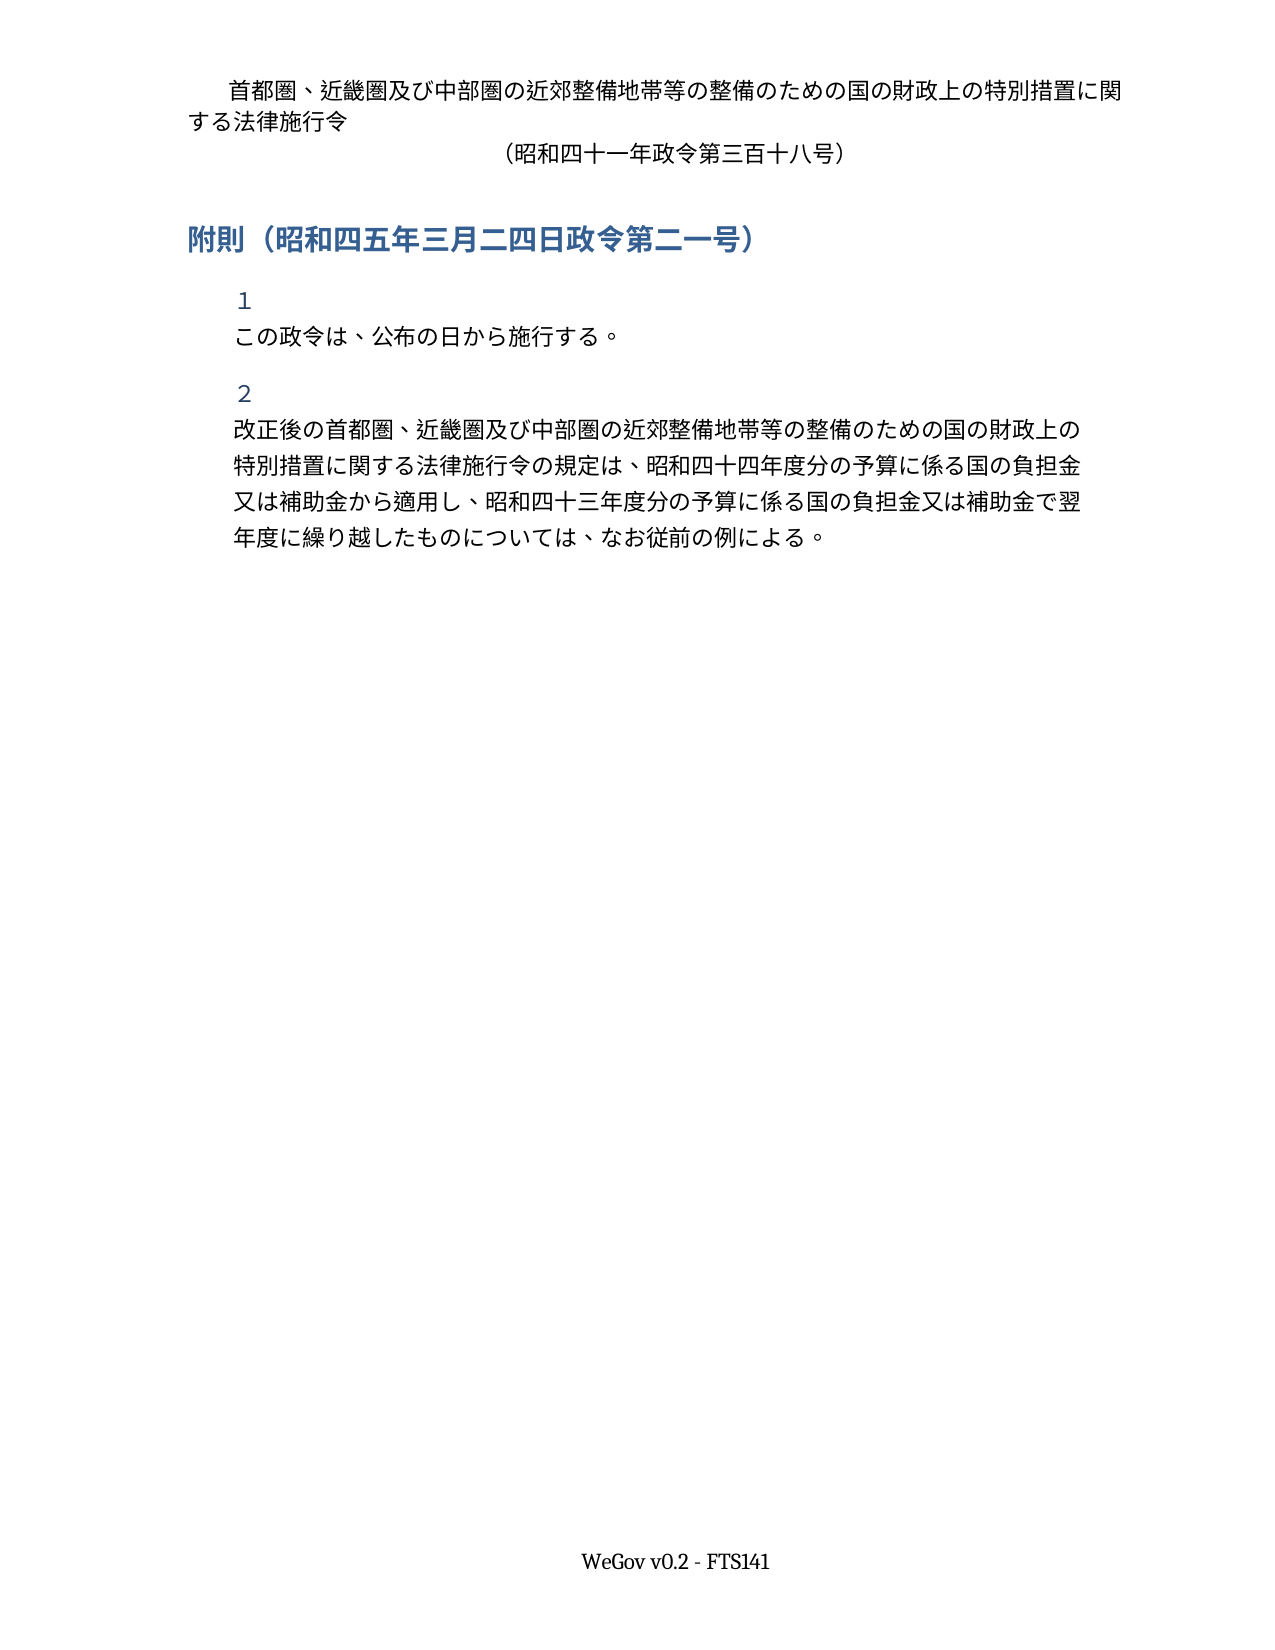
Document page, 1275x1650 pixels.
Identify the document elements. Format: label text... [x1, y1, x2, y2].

text 改正後の首都圏、近畿圏及び中部圏の近郊整備地帯等の整備のための国の財政上の特別措置に関する法律施行令の規定は、昭和四十四年度分の予算に係る国の負担金又は補助金から適用し、昭和四十三年度分の予算に係る国の負担金又は補助金で翌年度に繰り越したものについては、なお従前の例による。 [233, 414, 1087, 553]
subtitle １ [233, 285, 1087, 316]
subtitle ２ [233, 378, 1087, 409]
text この政令は、公布の日から施行する。 [233, 321, 1087, 352]
subtitle 附則（昭和四五年三月二四日政令第二一号） [187, 219, 1087, 258]
